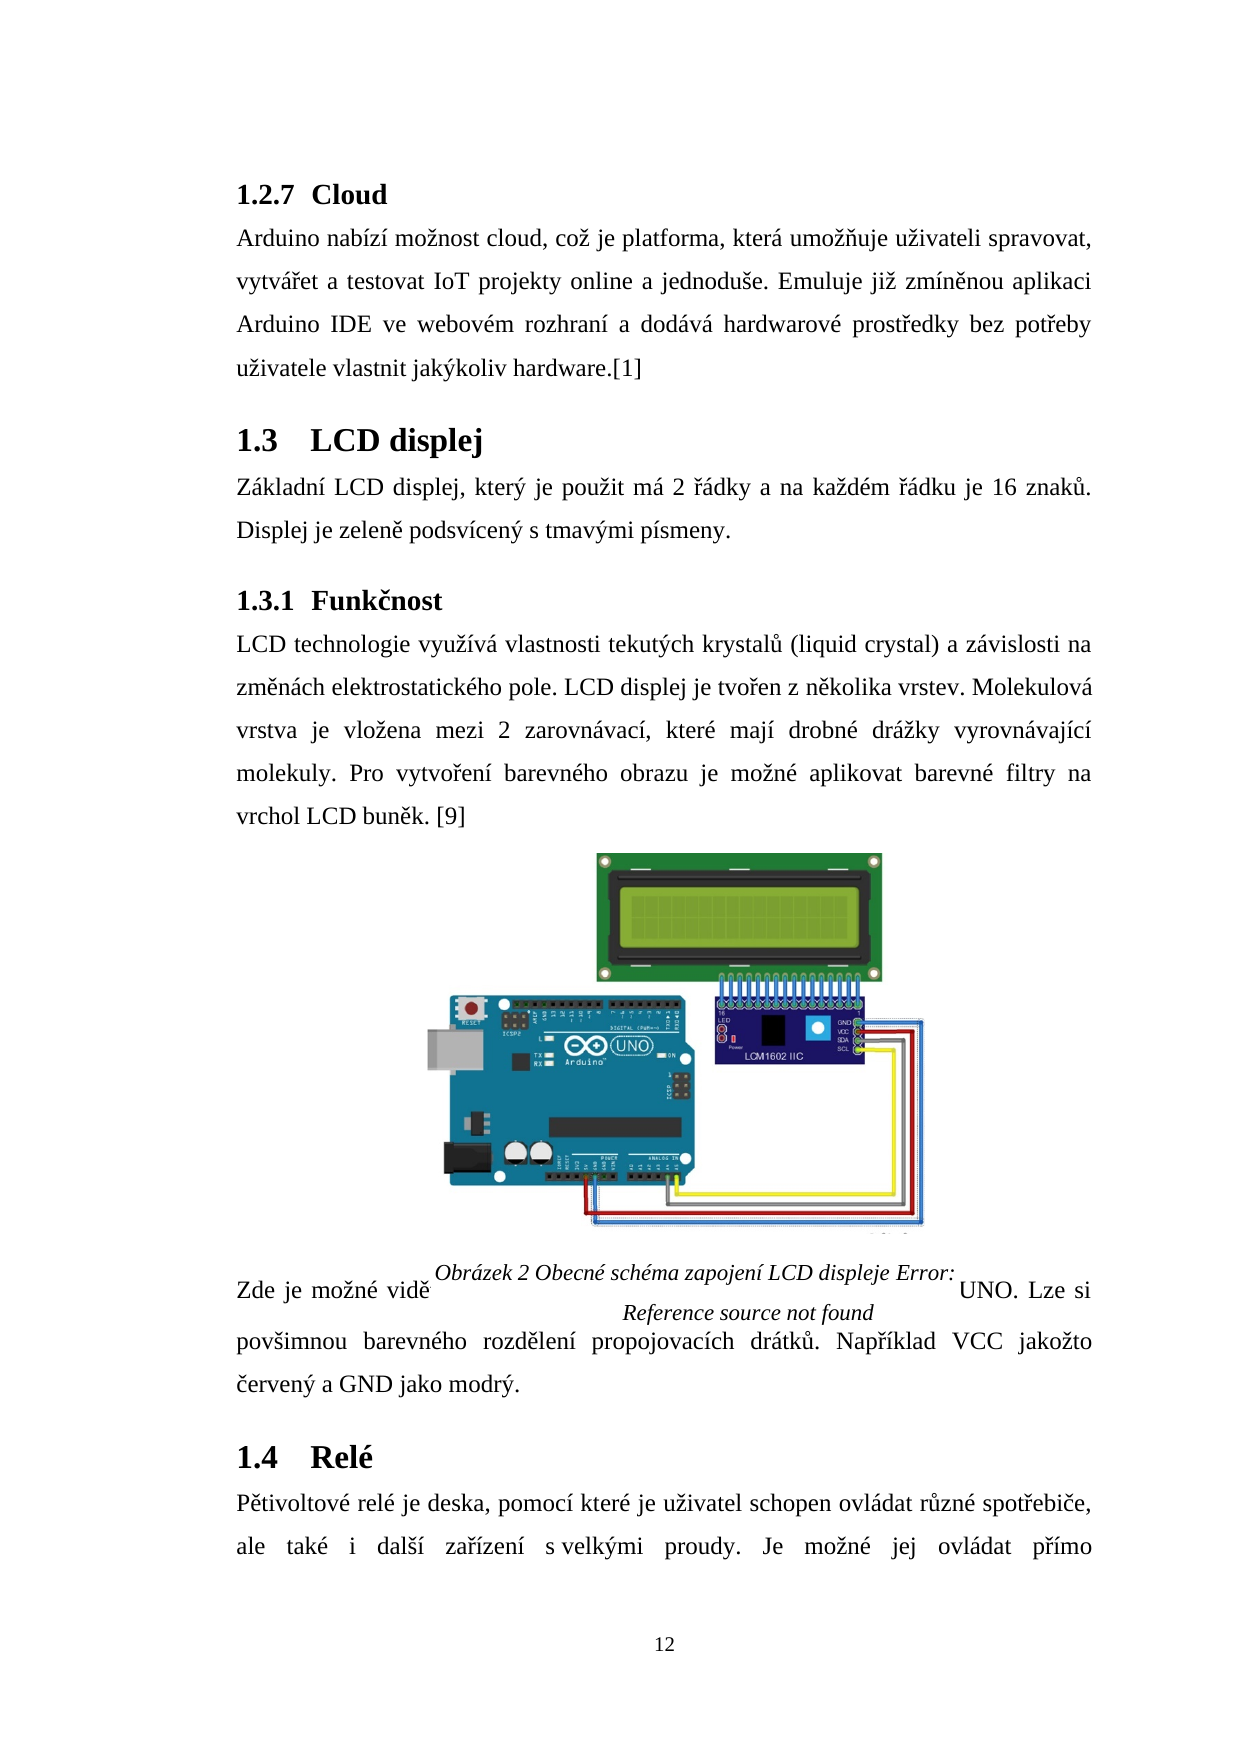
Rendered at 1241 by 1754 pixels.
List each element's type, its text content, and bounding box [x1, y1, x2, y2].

subtitle Funkčnost [236, 583, 1092, 616]
text Arduino nabízí možnost cloud, což je platforma, která umožňuje uživateli spravovat, vytvářet a testovat IoT projekty online a jednoduše. Emuluje již zmíněnou aplikaci Arduino IDE ve webovém rozhraní a dodává hardwarové prostředky bez potřeby uživatele vlastnit jakýkoliv hardware.[1] [236, 223, 1092, 381]
picture [427, 853, 925, 1249]
subtitle Cloud [236, 177, 1092, 211]
subtitle LCD displej [236, 421, 1092, 459]
text LCD technologie využívá vlastnosti tekutých krystalů (liquid crystal) a závislosti na změnách elektrostatického pole. LCD displej je tvořen z několika vrstev. Molekulová vrstva je vložena mezi 2 zarovnávací, které mají drobné drážky vyrovnávající molekuly. Pro vytvoření barevného obrazu je možné aplikovat barevné filtry na vrchol LCD buněk. [10] [236, 629, 1092, 830]
text Základní LCD displej, který je použit má 2 řádky a na každém řádku je 16 znaků. Displej je zeleně podsvícený s tmavými písmeny. [236, 472, 1092, 543]
subtitle Relé [236, 1437, 1092, 1476]
